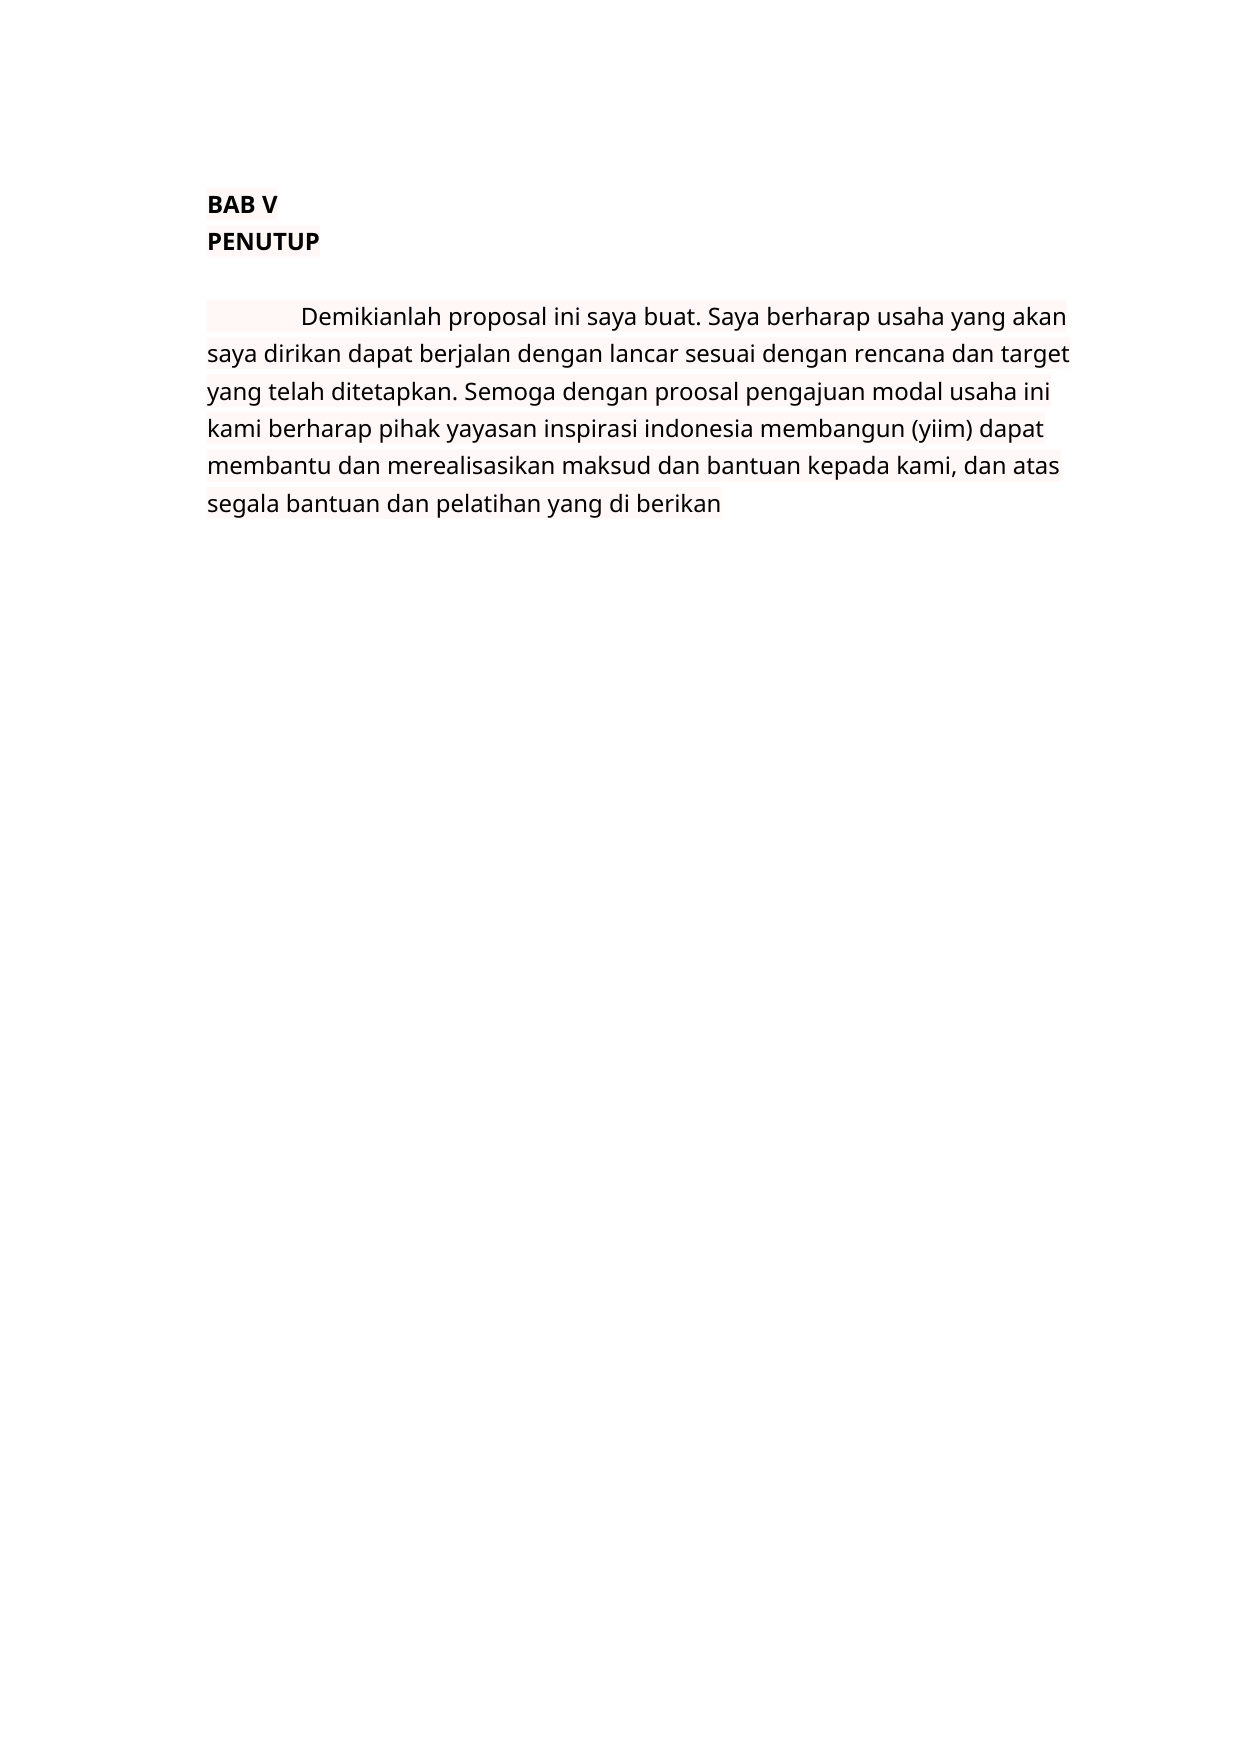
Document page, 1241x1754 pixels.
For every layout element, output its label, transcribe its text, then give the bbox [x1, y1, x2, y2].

text BAB V PENUTUP Demikianlah proposal ini saya buat. Saya berharap usaha yang akan saya dirikan dapat berjalan dengan lancar sesuai dengan rencana dan target yang telah ditetapkan. Semoga dengan proosal pengajuan modal usaha ini kami berharap pihak yayasan inspirasi indonesia membangun (yiim) dapat membantu dan merealisasikan maksud dan bantuan kepada kami, dan atas segala bantuan dan pelatihan yang di berikan [207, 150, 1090, 519]
